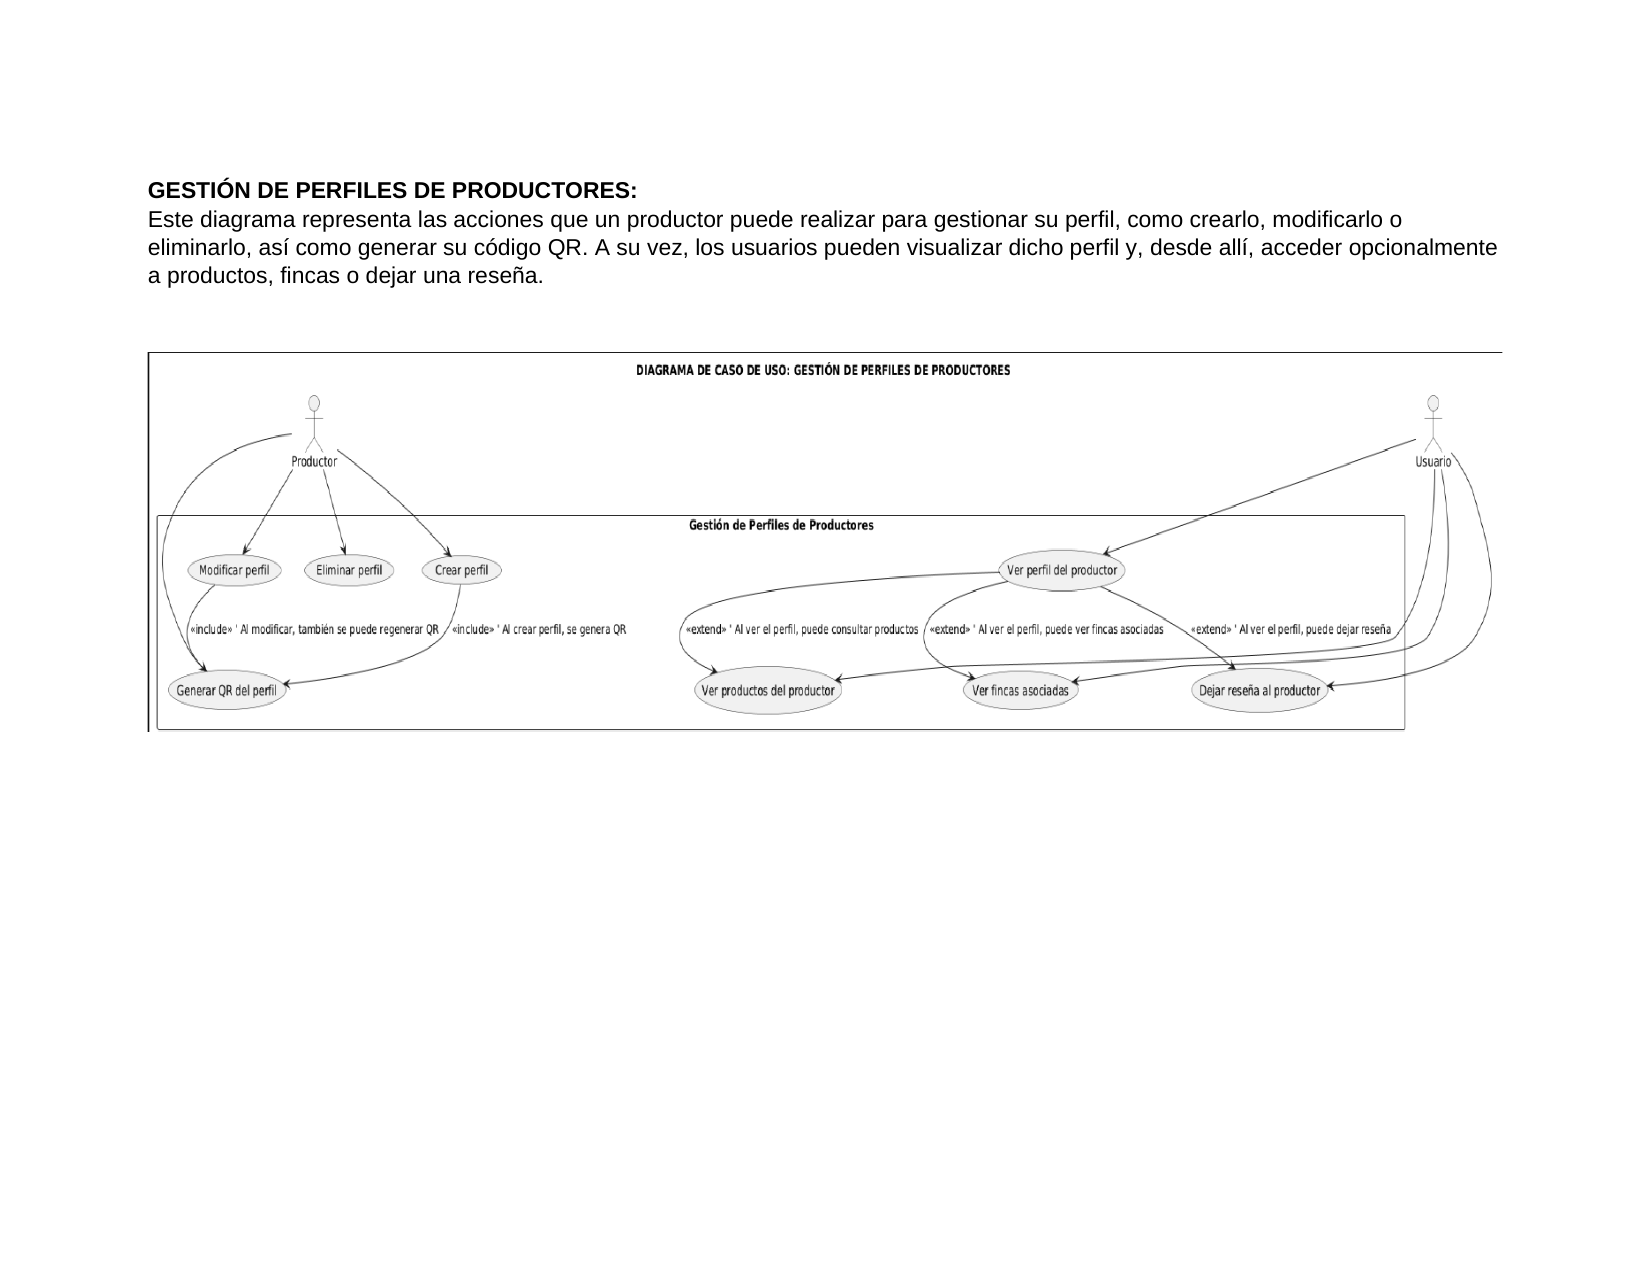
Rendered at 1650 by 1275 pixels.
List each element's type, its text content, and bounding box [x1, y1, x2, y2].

text GESTIÓN DE PERFILES DE PRODUCTORES: Este diagrama representa las acciones que un productor puede realizar para gestionar su perfil, como crearlo, modificarlo o eliminarlo, así como generar su código QR. A su vez, los usuarios pueden visualizar dicho perfil y, desde allí, acceder opcionalmente a productos, fincas o dejar una reseña. [148, 177, 1502, 289]
picture [147, 352, 1503, 732]
